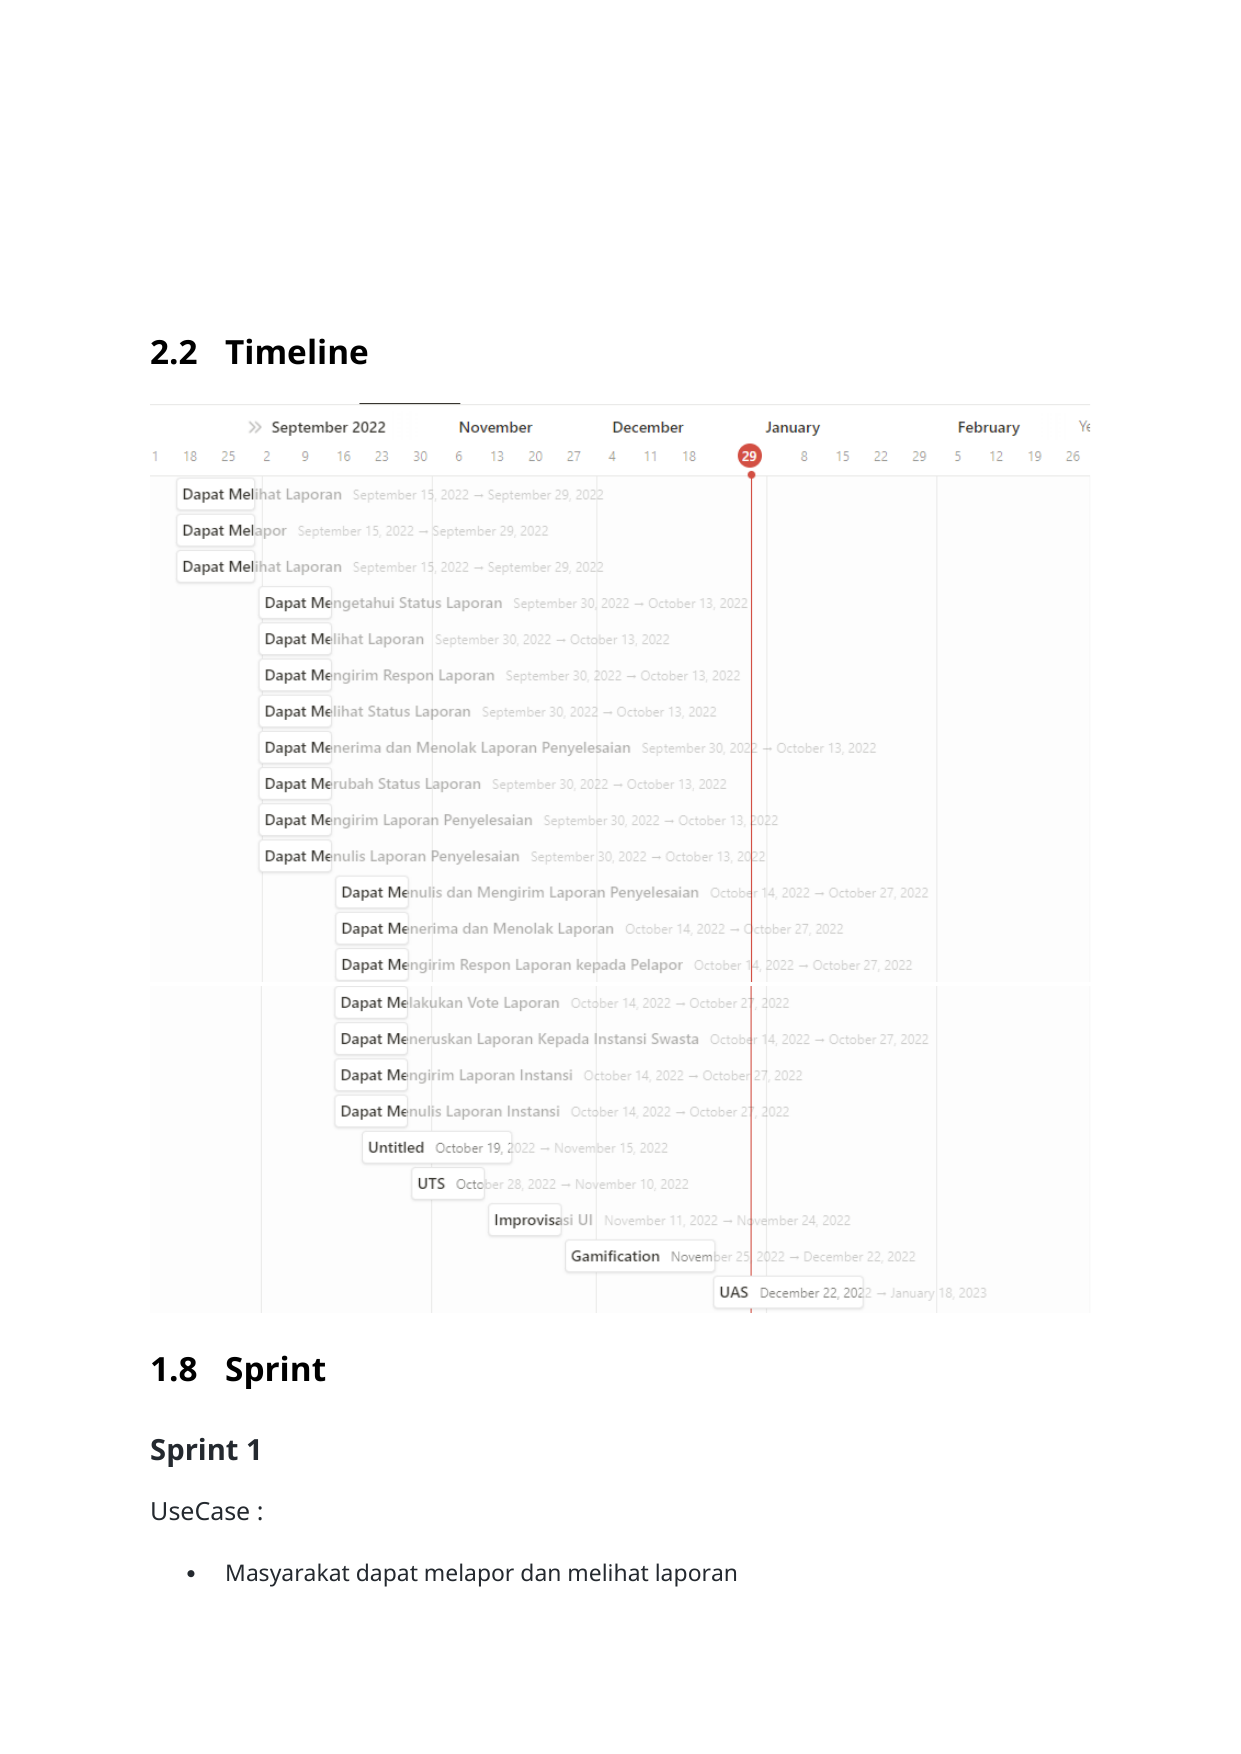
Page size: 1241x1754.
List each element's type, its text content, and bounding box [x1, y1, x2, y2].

subtitle Sprint 1 [150, 1429, 1090, 1469]
subtitle Timeline [150, 329, 1090, 374]
picture [150, 986, 1091, 1313]
subtitle Sprint [150, 1346, 1090, 1392]
list Masyarakat dapat melapor dan melihat laporan [187, 1557, 1090, 1588]
text UseCase : [150, 1494, 1090, 1528]
picture [150, 403, 1091, 982]
